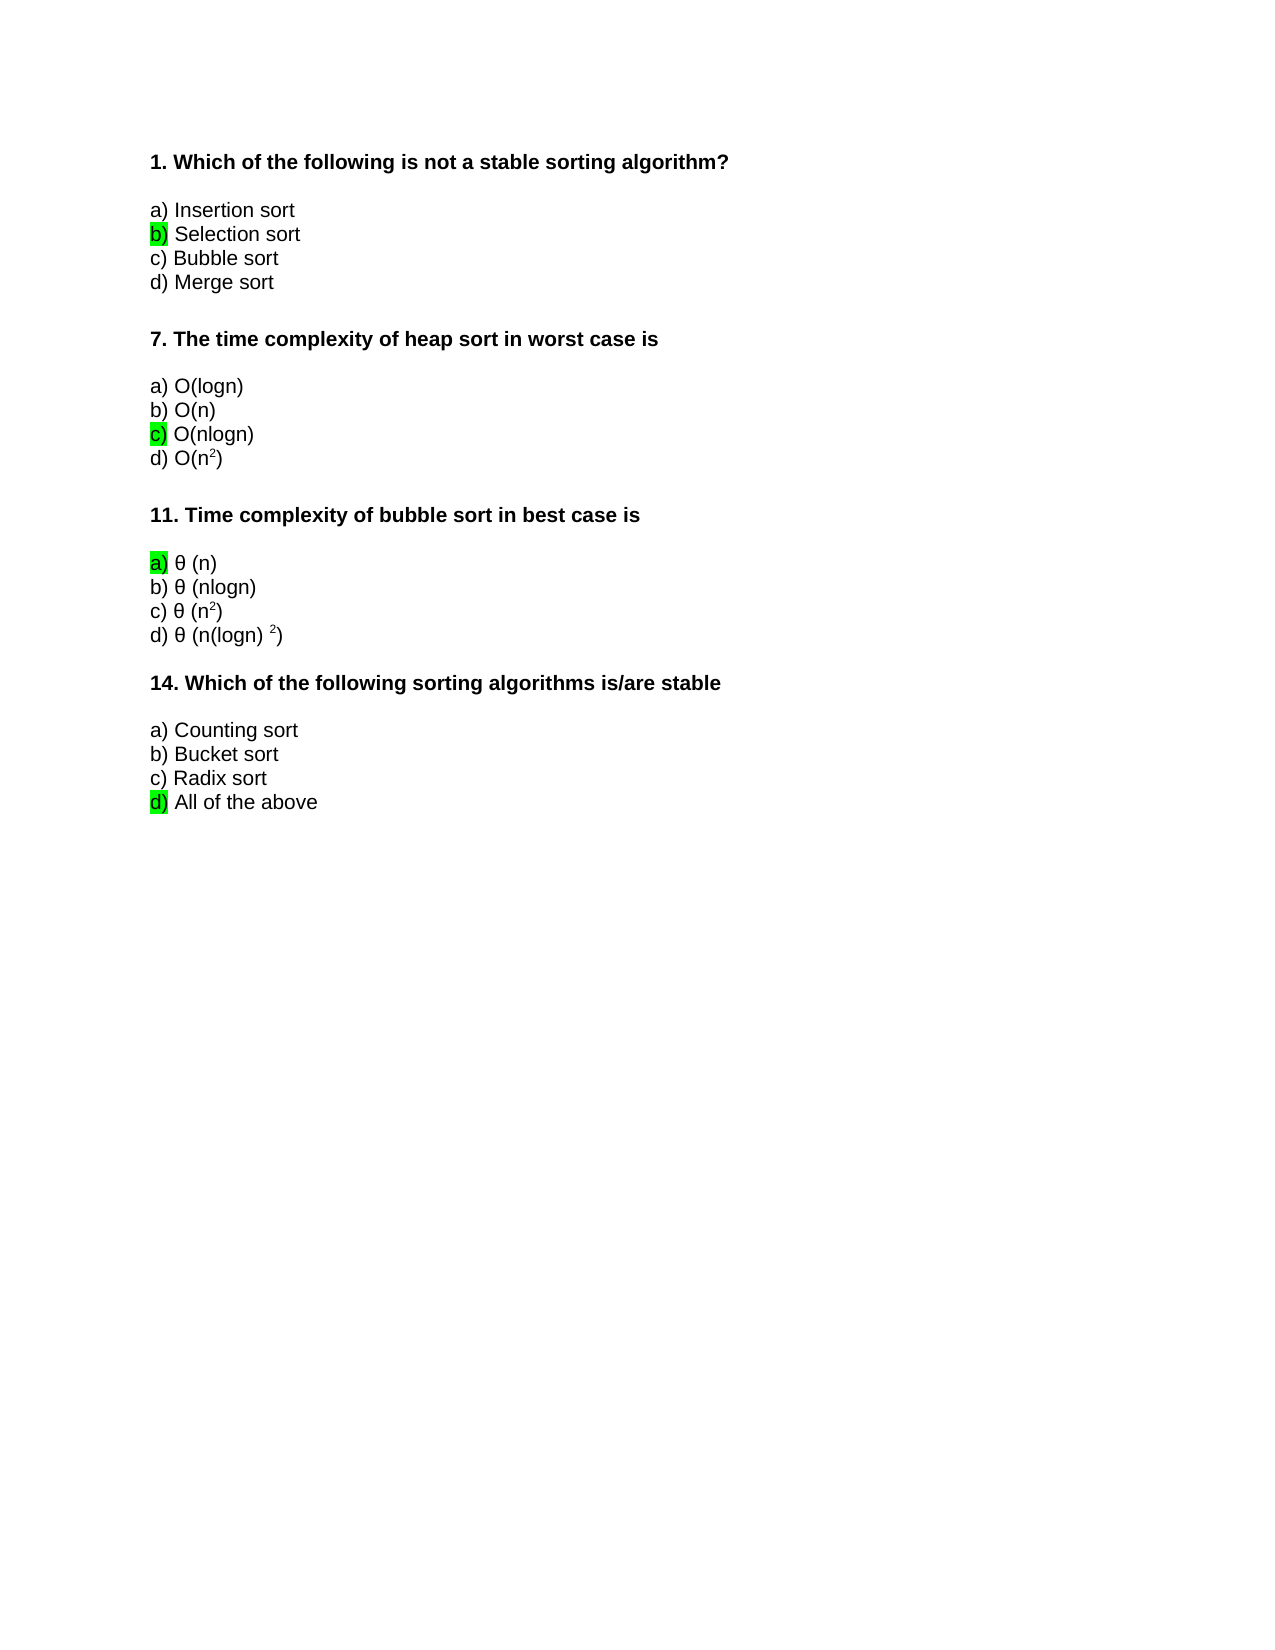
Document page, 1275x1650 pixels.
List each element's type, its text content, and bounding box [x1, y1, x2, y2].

text 14. Which of the following sorting algorithms is/are stable a) Counting sort b) Bucket sort c) Radix sort d) All of the above [150, 670, 1125, 814]
text 11. Time complexity of bubble sort in best case is a) θ (n) b) θ (nlogn) c) θ (n2) d) θ (n(logn) 2) [150, 503, 1125, 646]
text 1. Which of the following is not a stable sorting algorithm? a) Insertion sort b) Selection sort c) Bubble sort d) Merge sort [150, 150, 1125, 294]
text 7. The time complexity of heap sort in worst case is a) O(logn) b) O(n) c) O(nlogn) d) O(n2) [150, 326, 1125, 470]
